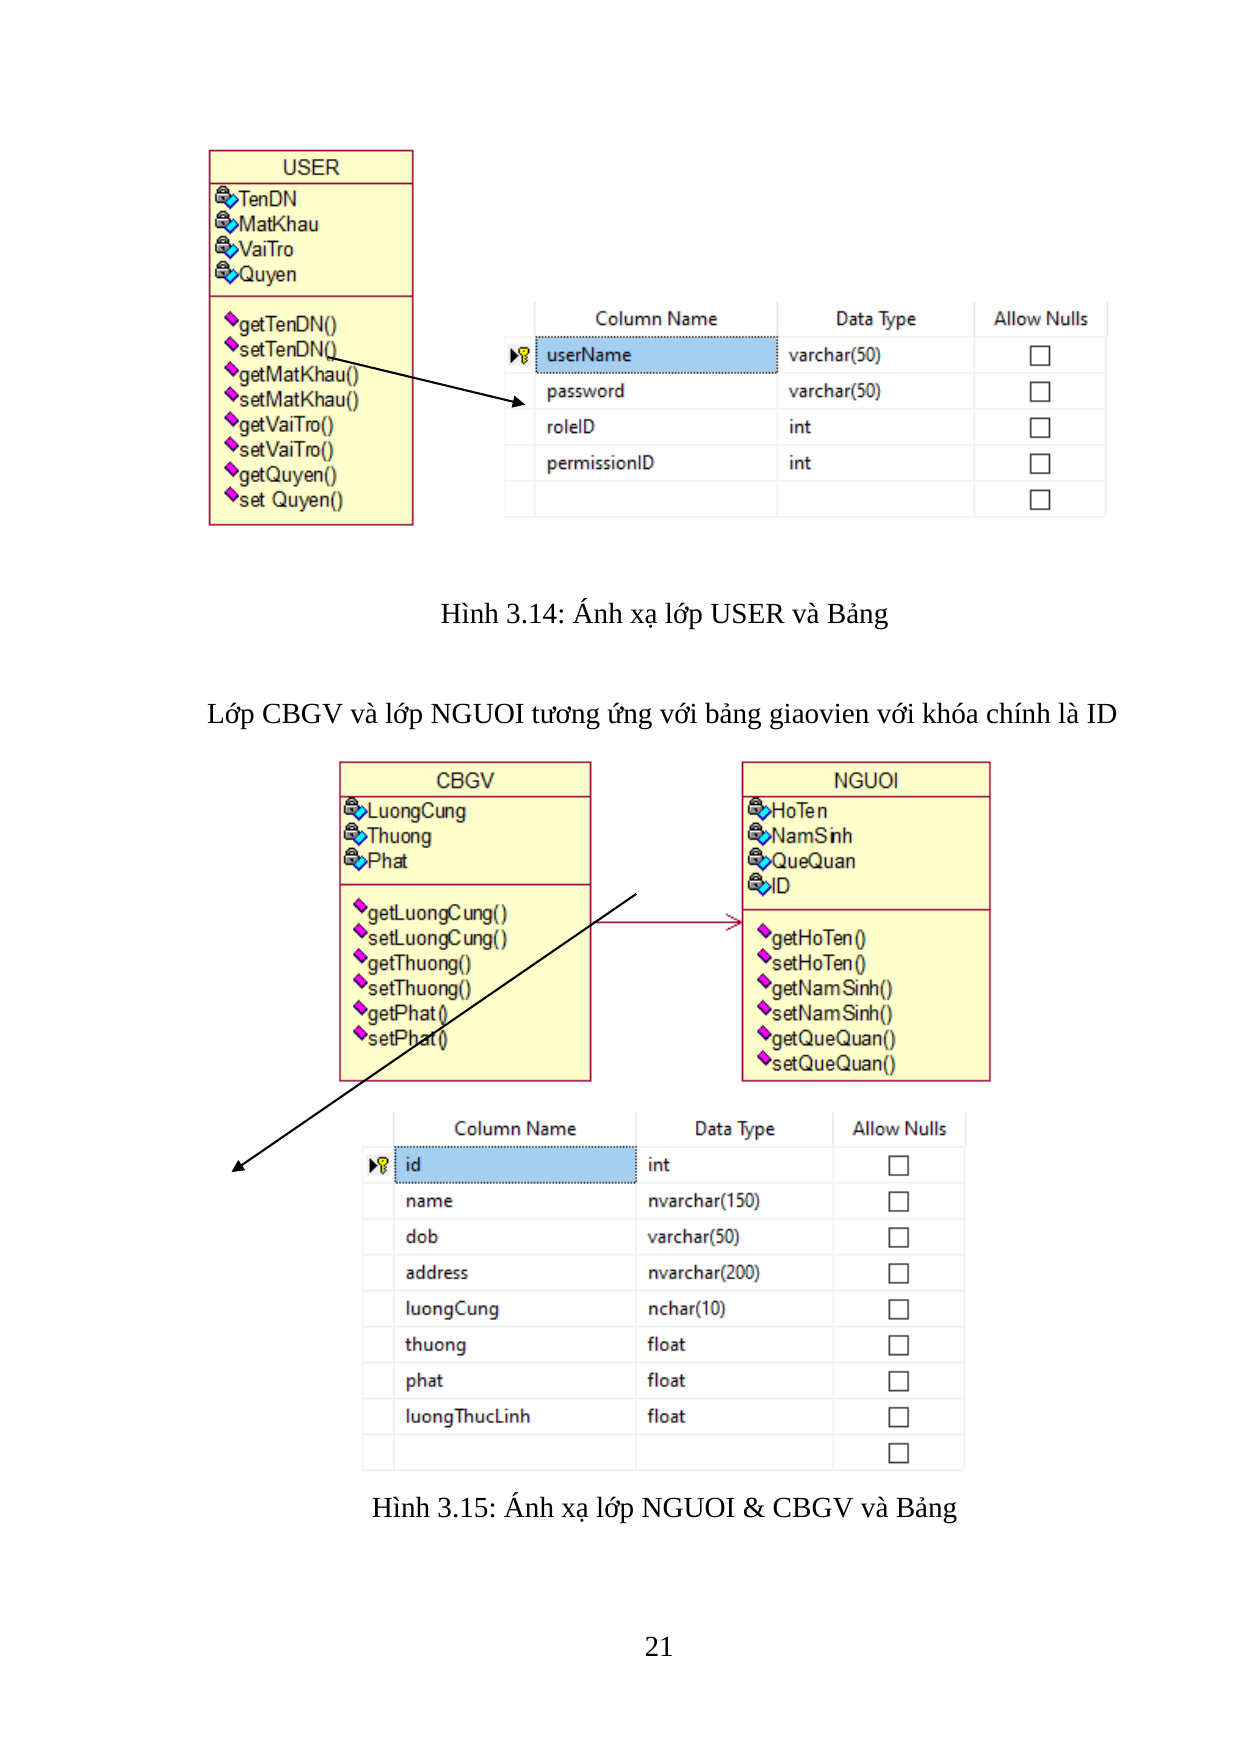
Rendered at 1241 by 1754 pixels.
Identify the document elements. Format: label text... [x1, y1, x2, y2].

picture [327, 747, 1002, 1096]
picture [206, 147, 417, 529]
text Hình 3.15: Ánh xạ lớp NGUOI & CBGV và Bảng [207, 1490, 1122, 1523]
text Hình 3.14: Ánh xạ lớp USER và Bảng [207, 596, 1122, 629]
picture [362, 1112, 967, 1473]
picture [503, 302, 1110, 529]
text Lớp CBGV và lớp NGUOI tương ứng với bảng giaovien với khóa chính là ID [207, 697, 1122, 730]
